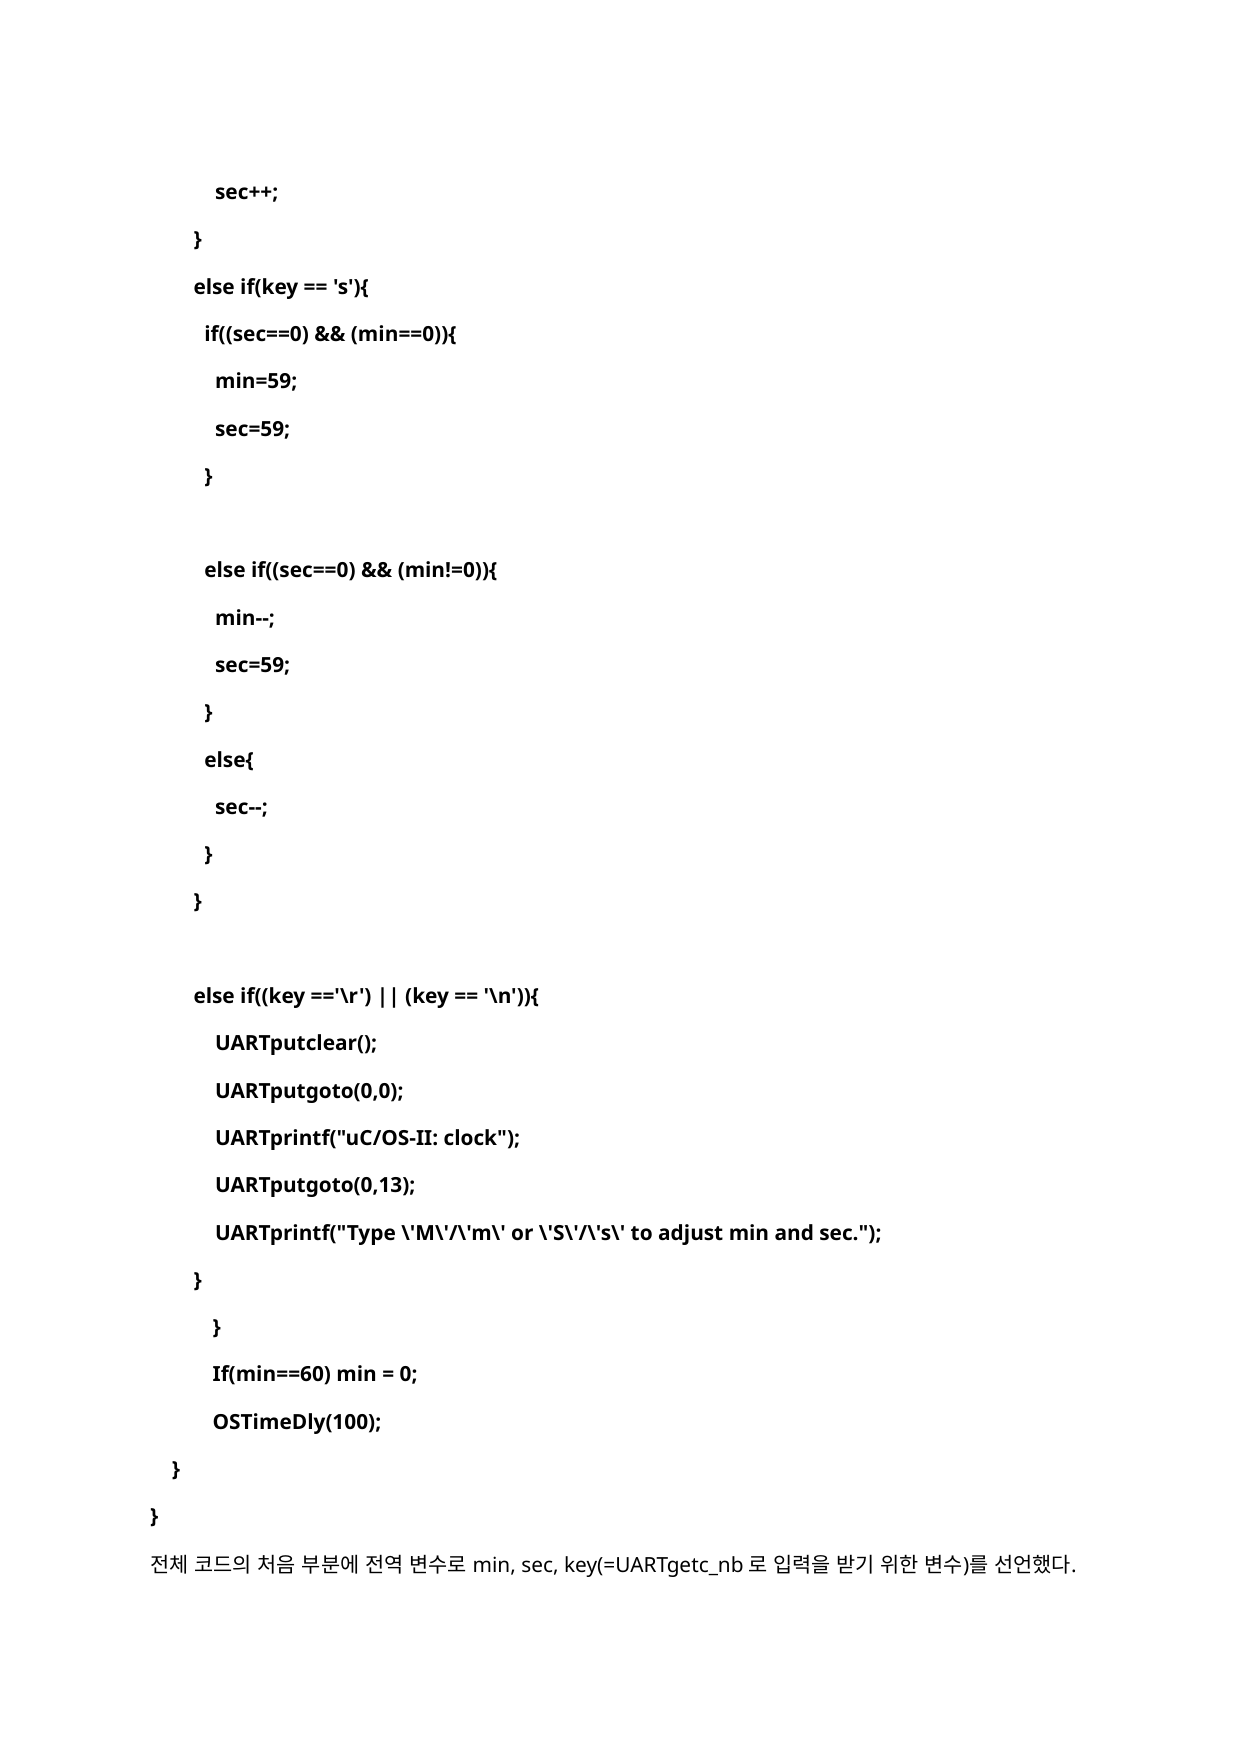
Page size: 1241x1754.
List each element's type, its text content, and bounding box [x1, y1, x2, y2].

text sec=59; [150, 414, 1090, 442]
text sec++; [150, 177, 1090, 206]
text sec--; [150, 792, 1090, 820]
text min=59; [150, 366, 1090, 395]
text else if((key =='\r') || (key == '\n')){ [150, 981, 1090, 1009]
text OSTimeDly(100); [150, 1407, 1090, 1435]
text } [150, 461, 1090, 489]
text } [150, 224, 1090, 253]
text } [150, 887, 1090, 915]
text else if(key == 's'){ [150, 272, 1090, 300]
text UARTprintf("uC/OS-II: clock"); [150, 1123, 1090, 1151]
text UARTputgoto(0,0); [150, 1076, 1090, 1104]
text UARTputclear(); [150, 1028, 1090, 1057]
text else{ [150, 745, 1090, 773]
text } [150, 1454, 1090, 1482]
text else if((sec==0) && (min!=0)){ [150, 556, 1090, 584]
text } [150, 839, 1090, 868]
text } [150, 1312, 1090, 1341]
text UARTprintf("Type \'M\'/\'m\' or \'S\'/\'s\' to adjust min and sec."); [150, 1218, 1090, 1246]
text If(min==60) min = 0; [150, 1359, 1090, 1388]
text } [150, 1265, 1090, 1293]
text min--; [150, 603, 1090, 631]
text } [150, 1501, 1090, 1530]
text } [150, 697, 1090, 726]
text UARTputgoto(0,13); [150, 1170, 1090, 1199]
text if((sec==0) && (min==0)){ [150, 319, 1090, 347]
text 전체 코드의 처음 부분에 전역 변수로 min, sec, key(=UARTgetc_nb로 입력을 받기 위한 변수)를 선언했다. [150, 1549, 1090, 1579]
text sec=59; [150, 650, 1090, 678]
